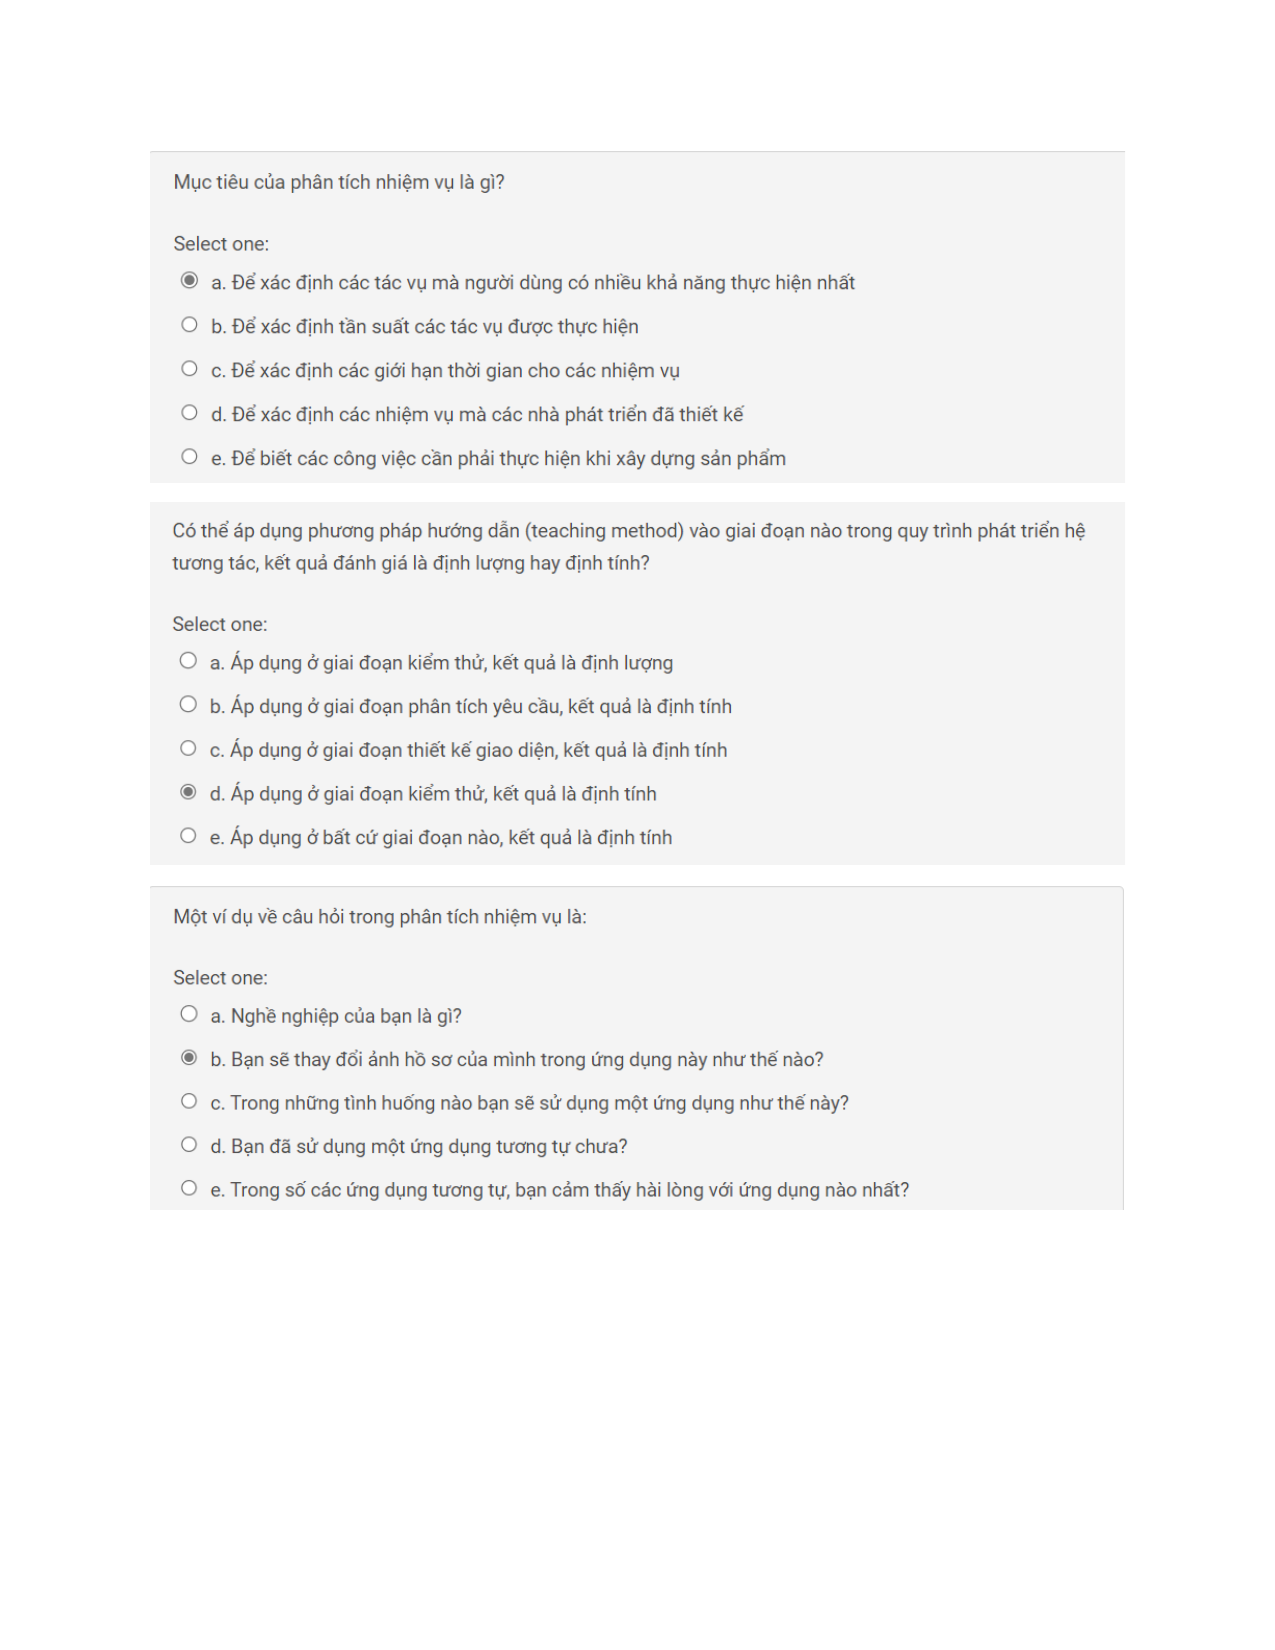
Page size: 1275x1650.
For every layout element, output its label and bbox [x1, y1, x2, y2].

picture [150, 883, 1125, 1210]
picture [150, 502, 1125, 865]
picture [150, 150, 1125, 483]
